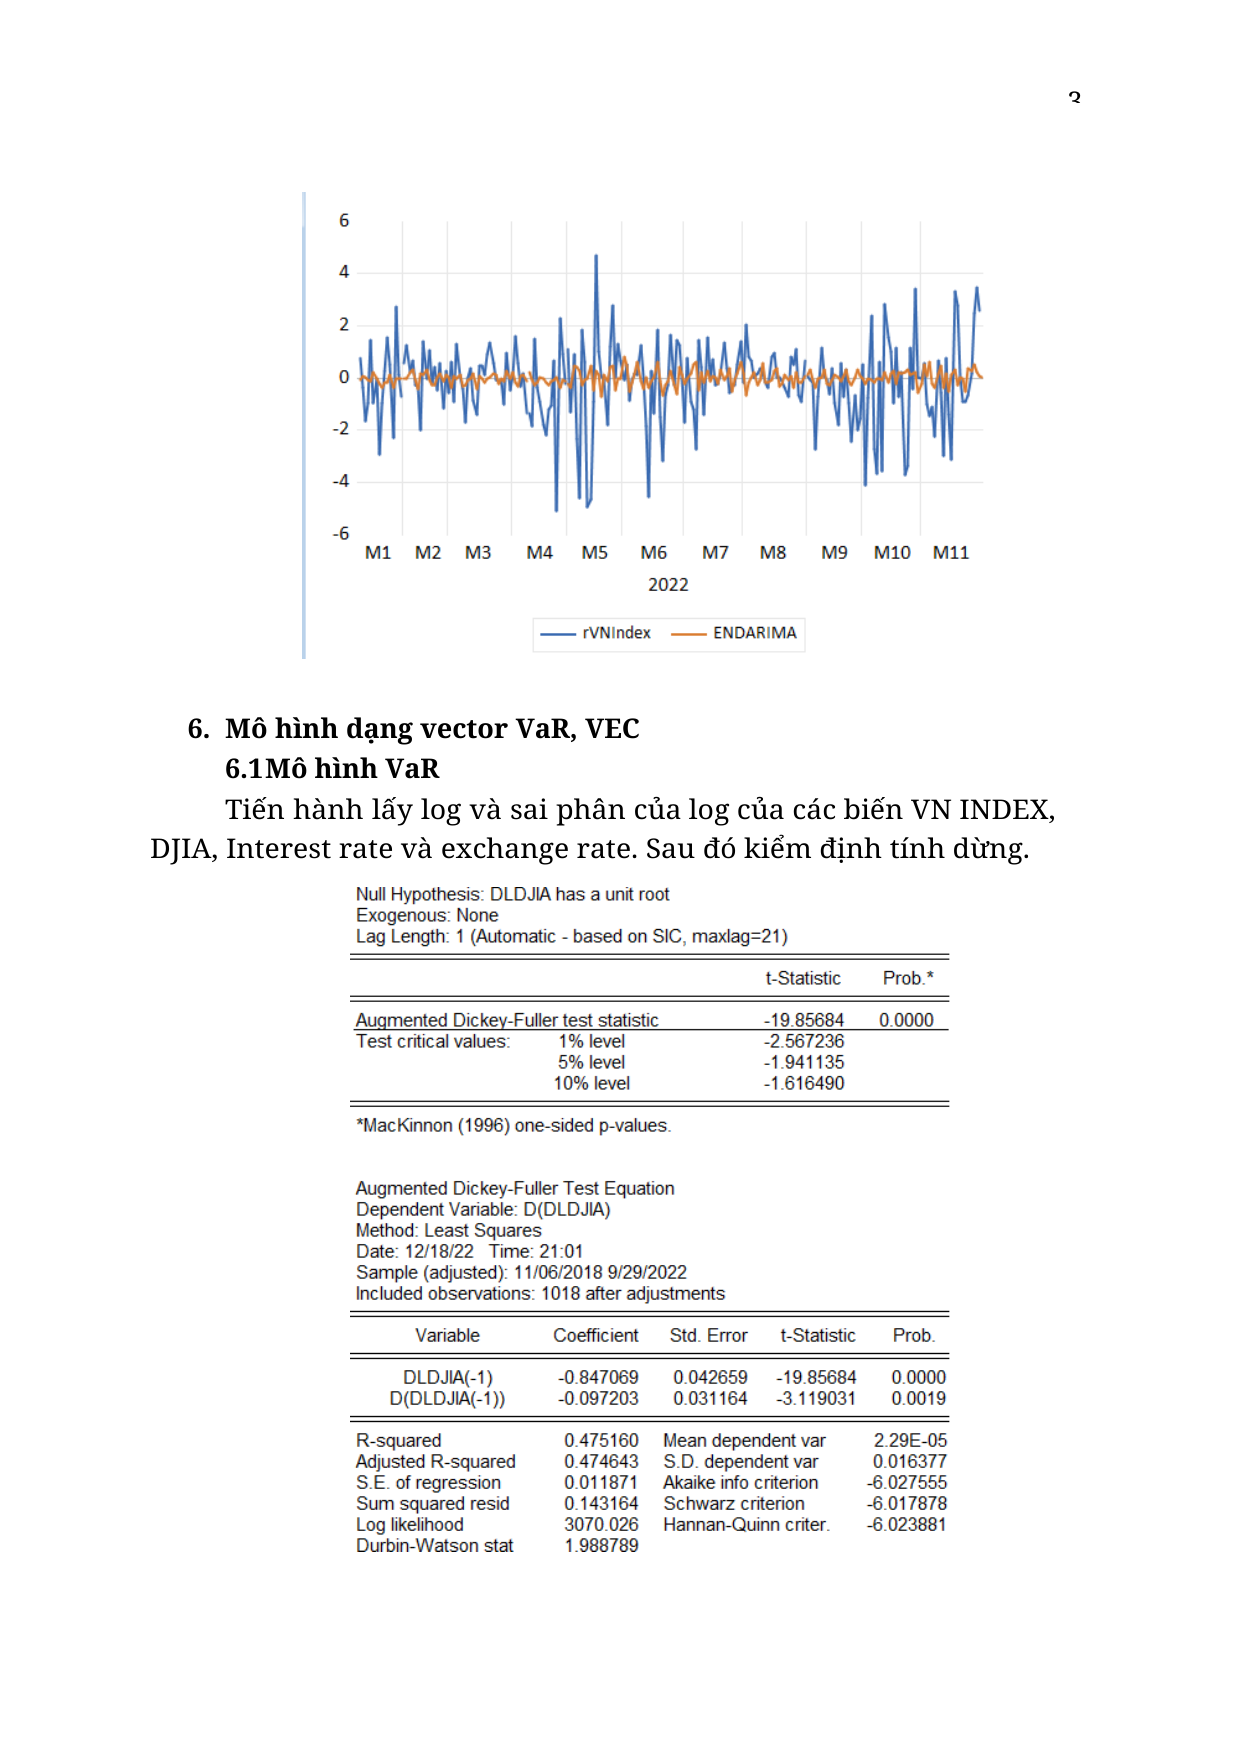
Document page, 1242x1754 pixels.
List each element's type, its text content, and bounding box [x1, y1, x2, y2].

picture [302, 192, 984, 659]
subtitle Mô hình VaR [225, 750, 1214, 787]
text Tiến hành lấy log và sai phân của log của các biến VN INDEX, DJIA, Interest rate và exchange rate. Sau đó kiểm định tính dừng. [150, 790, 1104, 867]
subtitle Mô hình dạng vector VaR, VEC [187, 710, 1214, 747]
picture [350, 887, 950, 1552]
